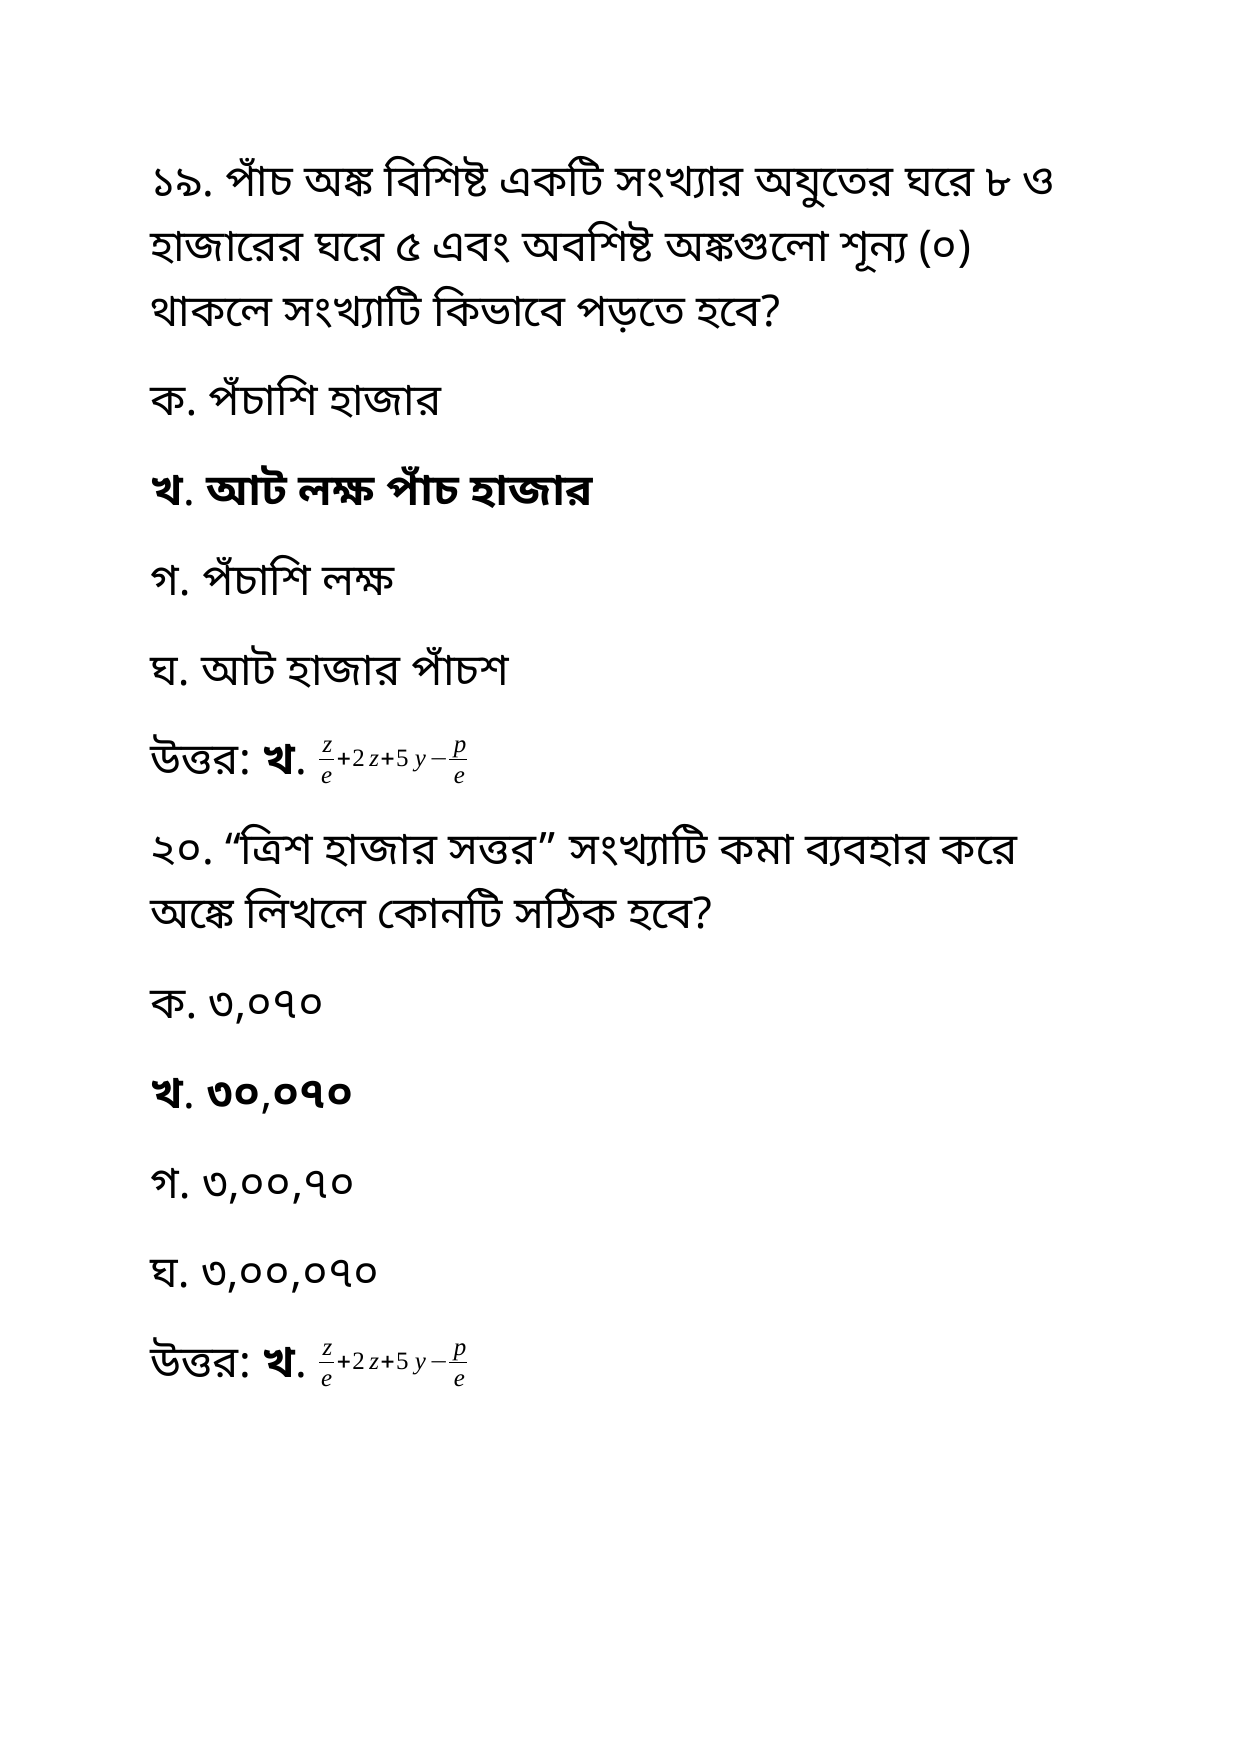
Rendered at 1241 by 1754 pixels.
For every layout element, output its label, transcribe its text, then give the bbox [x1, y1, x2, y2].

text উত্তর: খ. [150, 1331, 1090, 1395]
text ২০. “ত্রিশ হাজার সত্তর” সংখ্যাটি কমা ব্যবহার করে অঙ্কে লিখলে কোনটি সঠিক হবে? [150, 817, 1090, 947]
text ক. ৩,০৭০ [150, 972, 1090, 1037]
text খ. ৩০,০৭০ [150, 1062, 1090, 1126]
text গ. পঁচাশি লক্ষ [150, 548, 1090, 613]
text ঘ. আট হাজার পাঁচশ [150, 638, 1090, 703]
text গ. ৩,০০,৭০ [150, 1151, 1090, 1216]
text খ. আট লক্ষ পাঁচ হাজার [150, 459, 1090, 523]
text ক. পঁচাশি হাজার [150, 369, 1090, 434]
text ঘ. ৩,০০,০৭০ [150, 1241, 1090, 1306]
text উত্তর: খ. [150, 728, 1090, 792]
text ১৯. পাঁচ অঙ্ক বিশিষ্ট একটি সংখ্যার অযুতের ঘরে ৮ ও হাজারের ঘরে ৫ এবং অবশিষ্ট অঙ্কগুলো শূন্য (০) থাকলে সংখ্যাটি কিভাবে পড়তে হবে? [150, 150, 1090, 344]
